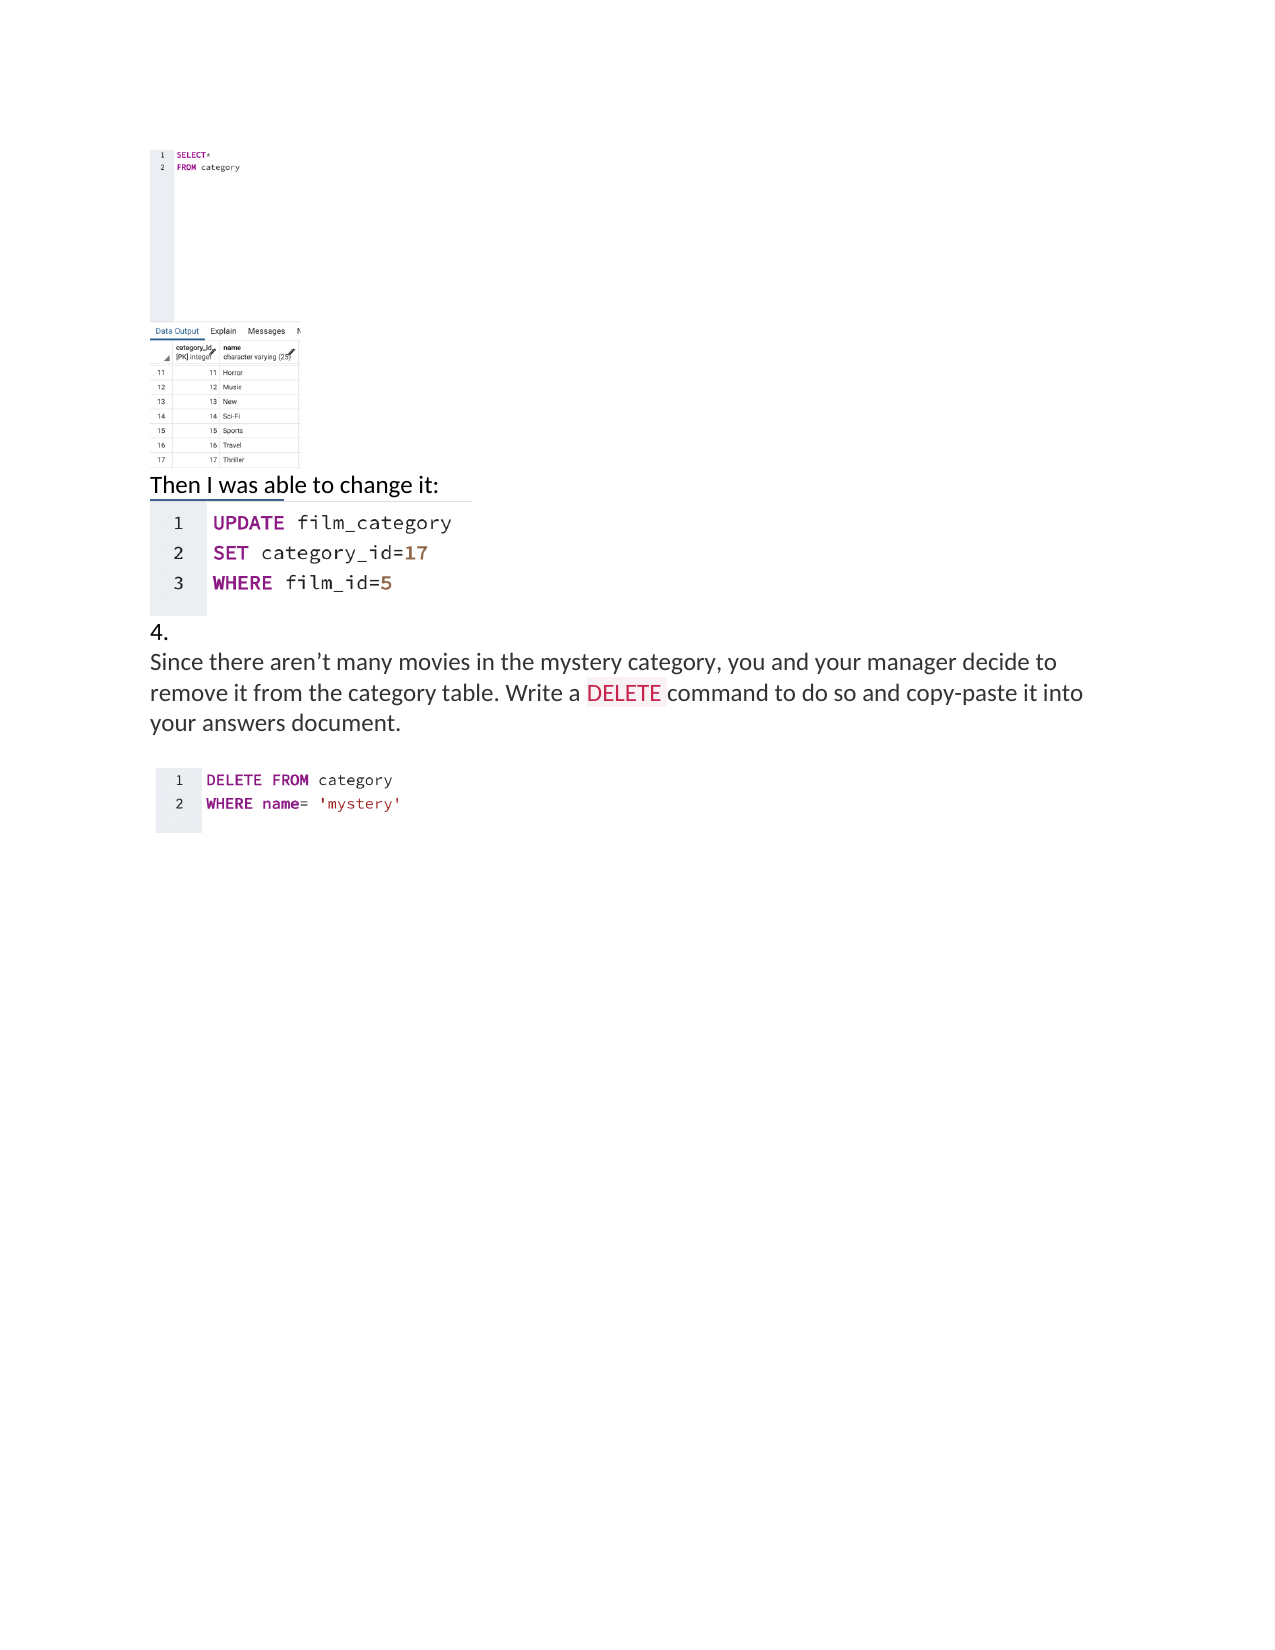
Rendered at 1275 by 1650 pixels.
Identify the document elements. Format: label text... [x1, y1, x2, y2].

text Since there aren’t many movies in the mystery category, you and your manager decide to remove it from the category table. Write a DELETE command to do so and copy-paste it into your answers document. [150, 646, 1125, 738]
text Then I was able to change it: [150, 469, 1125, 499]
text 4. [150, 616, 1125, 646]
picture [155, 768, 429, 833]
picture [150, 150, 301, 469]
picture [150, 499, 473, 616]
